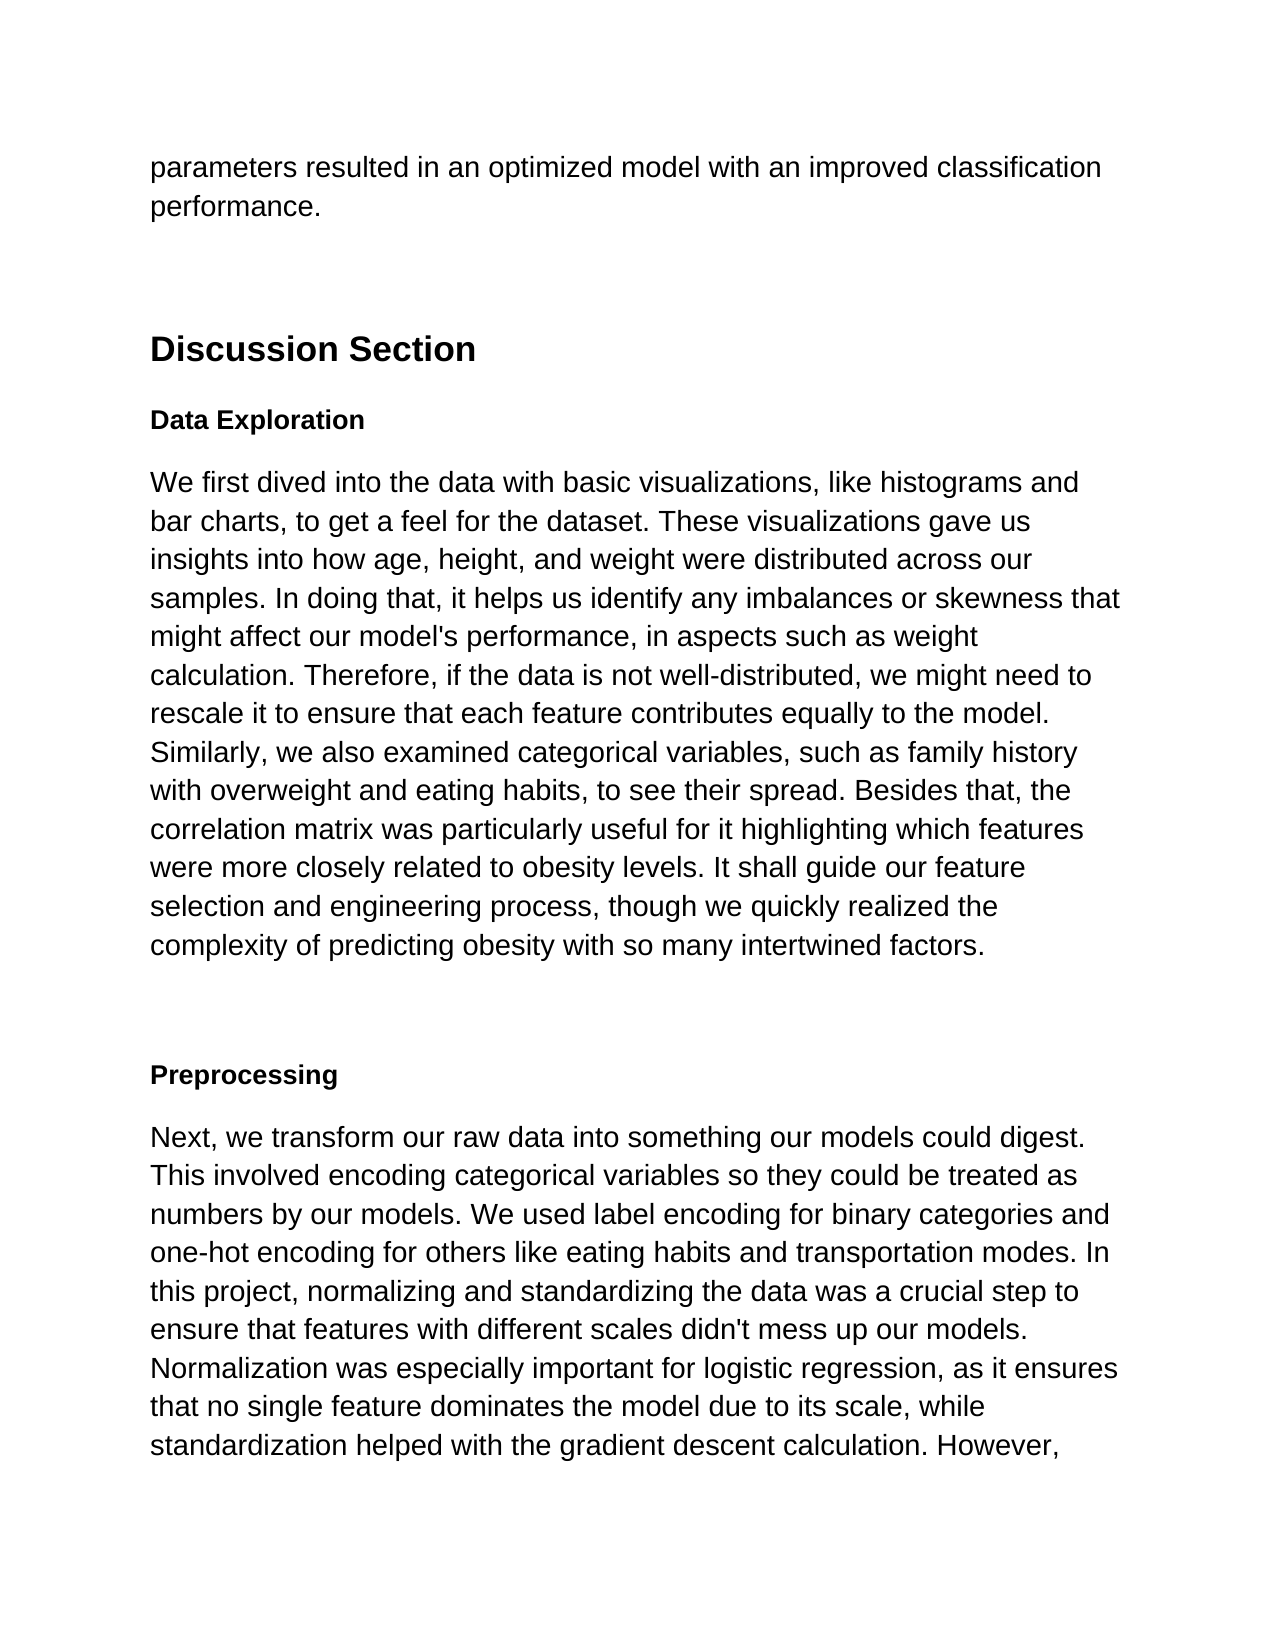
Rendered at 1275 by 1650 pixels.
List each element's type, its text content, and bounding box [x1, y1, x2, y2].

subtitle Preprocessing [150, 1059, 1125, 1090]
subtitle Data Exploration [150, 404, 1125, 435]
text We first dived into the data with basic visualizations, like histograms and bar charts, to get a feel for the dataset. These visualizations gave us insights into how age, height, and weight were distributed across our samples. In doing that, it helps us identify any imbalances or skewness that might affect our model's performance, in aspects such as weight calculation. Therefore, if the data is not well-distributed, we might need to rescale it to ensure that each feature contributes equally to the model. Similarly, we also examined categorical variables, such as family history with overweight and eating habits, to see their spread. Besides that, the correlation matrix was particularly useful for it highlighting which features were more closely related to obesity levels. It shall guide our feature selection and engineering process, though we quickly realized the complexity of predicting obesity with so many intertwined factors. [150, 465, 1125, 961]
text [150, 150, 1125, 222]
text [150, 1120, 1125, 1462]
subtitle Discussion Section [150, 328, 1125, 369]
